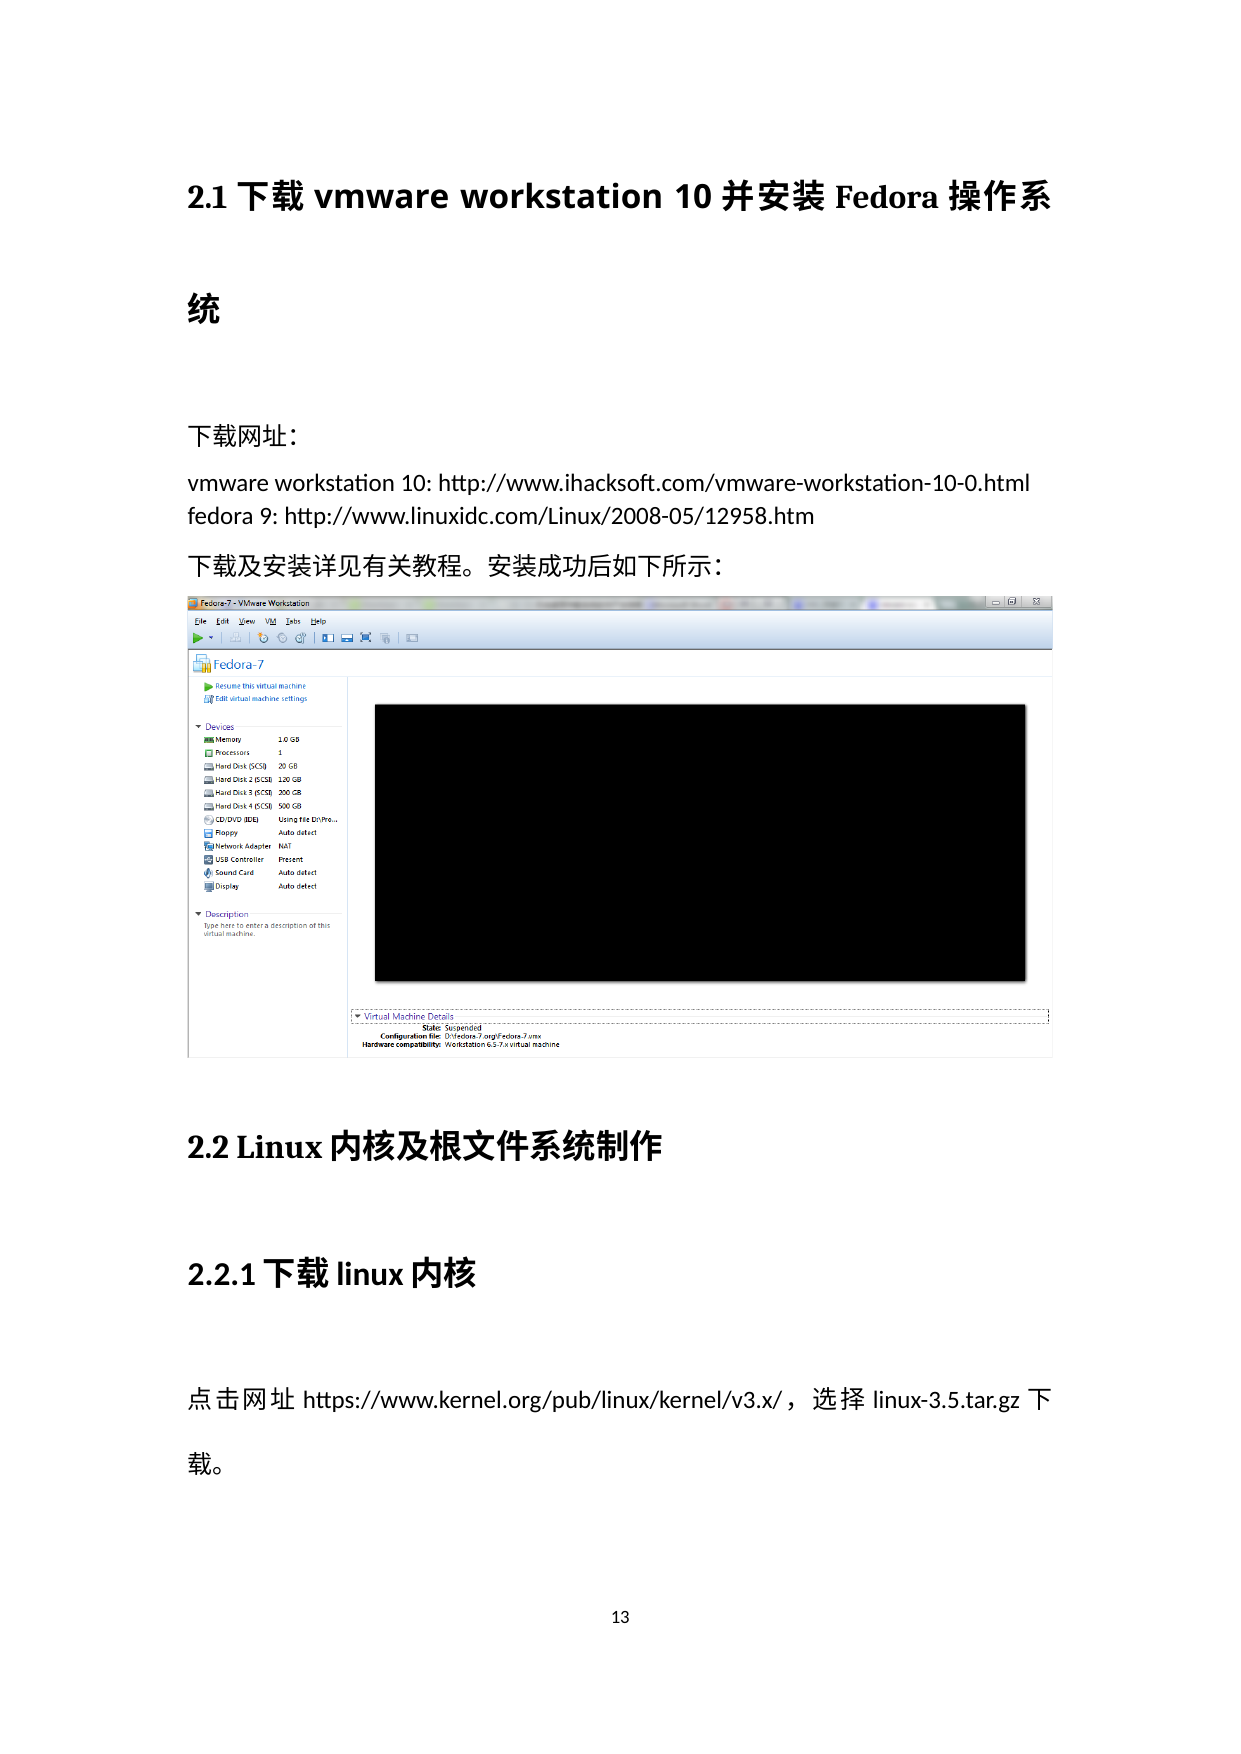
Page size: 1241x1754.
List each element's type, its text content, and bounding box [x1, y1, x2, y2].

text vmware workstation 10: http://www.ihacksoft.com/vmware-workstation-10-0.html [187, 467, 1053, 499]
text 下载网址： [187, 402, 1053, 467]
text 下载及安装详见有关教程。安装成功后如下所示： [187, 532, 1053, 596]
picture [187, 596, 1053, 1058]
subtitle 2.1下载vmware workstation 10并安装Fedora操作系统 [187, 162, 1053, 339]
subtitle 2.2.1下载linux内核 [187, 1238, 1053, 1303]
text 点击网址https://www.kernel.org/pub/linux/kernel/v3.x/，选择linux-3.5.tar.gz下载。 [187, 1366, 1053, 1496]
text fedora 9: http://www.linuxidc.com/Linux/2008-05/12958.htm [187, 499, 1053, 532]
subtitle 2.2 Linux内核及根文件系统制作 [187, 1111, 1053, 1176]
